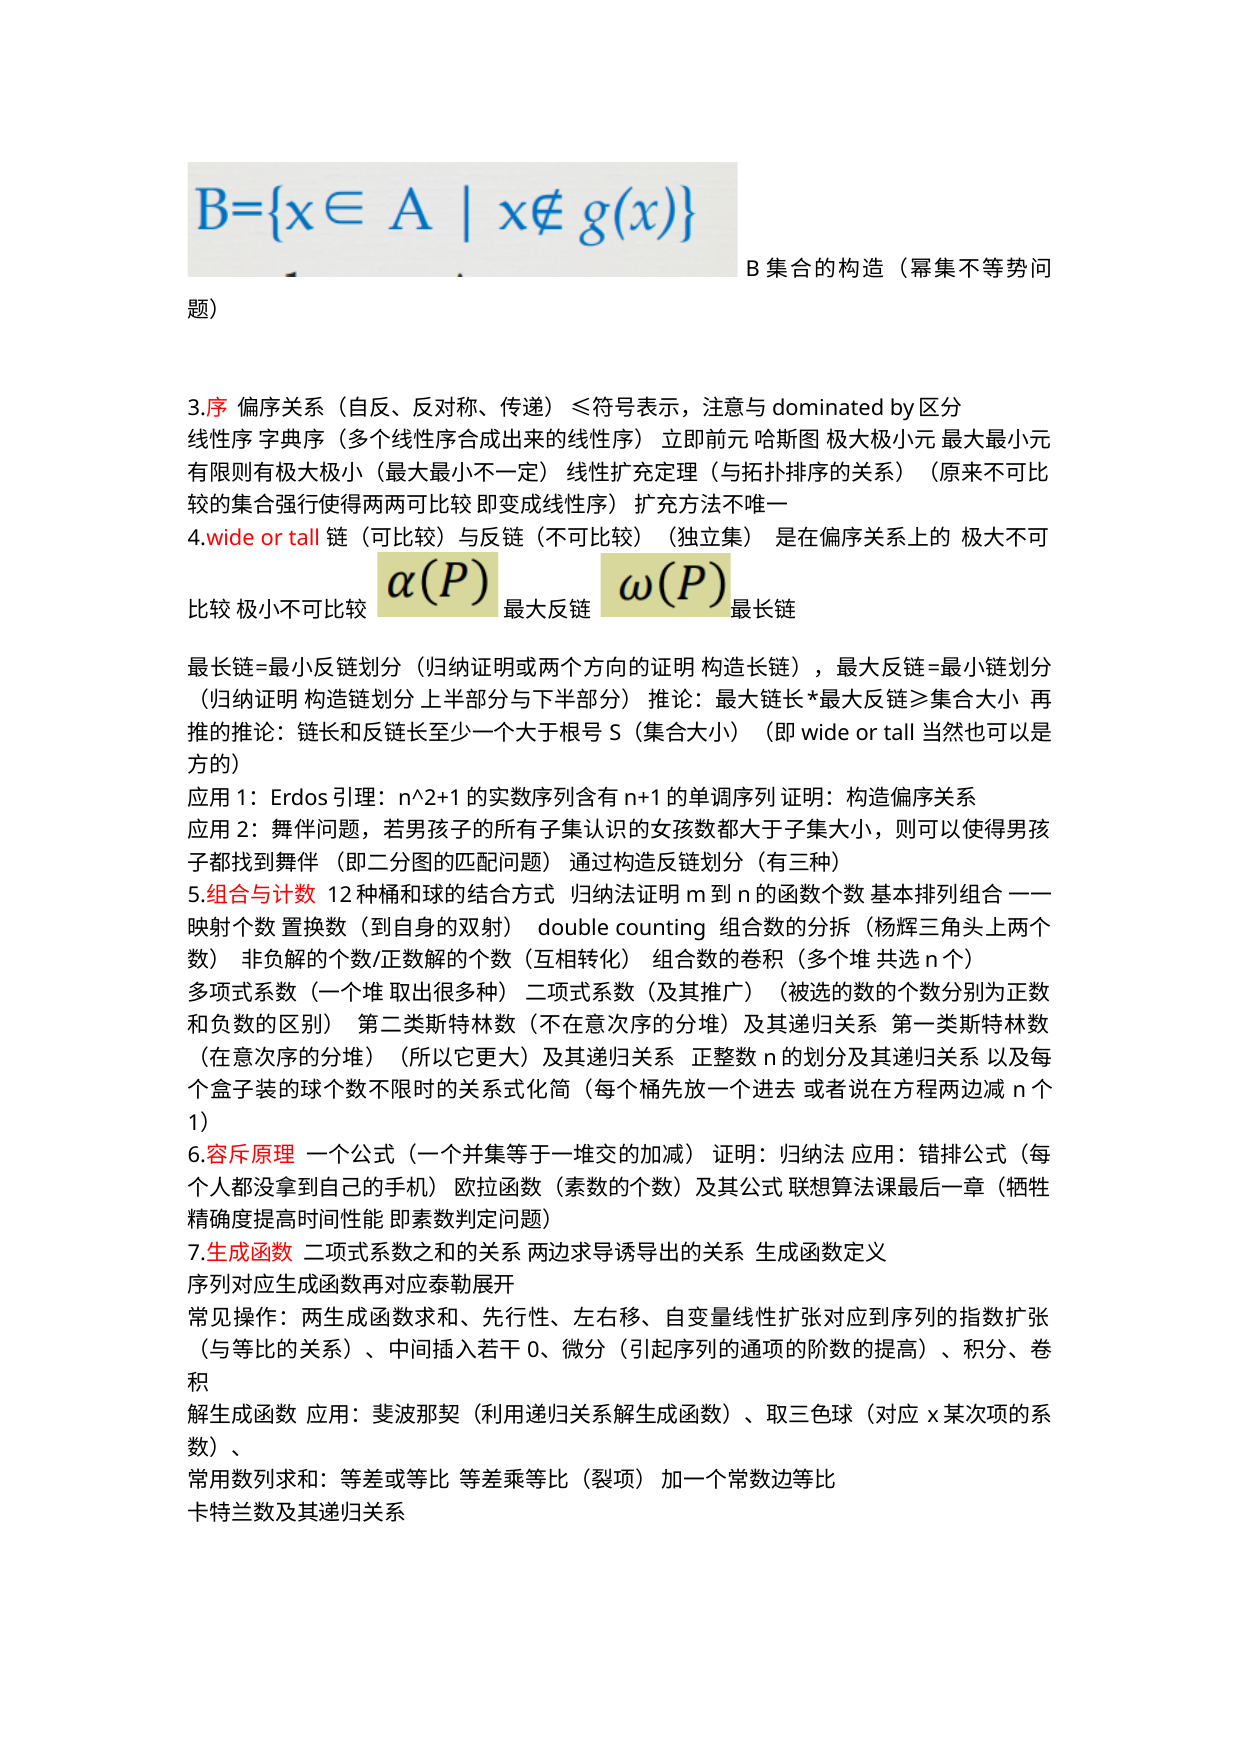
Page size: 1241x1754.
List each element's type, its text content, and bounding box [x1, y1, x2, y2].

text 6.容斥原理 一个公式（一个并集等于一堆交的加减） 证明：归纳法 应用：错排公式（每个人都没拿到自己的手机） 欧拉函数（素数的个数）及其公式 联想算法课最后一章（牺牲精确度提高时间性能 即素数判定问题） [187, 1137, 1053, 1234]
text 最长链=最小反链划分（归纳证明或两个方向的证明 构造长链），最大反链=最小链划分（归纳证明 构造链划分 上半部分与下半部分） 推论：最大链长*最大反链≥集合大小 再推的推论：链长和反链长至少一个大于根号S（集合大小）（即wide or tall 当然也可以是方的） [187, 649, 1053, 779]
text 4.wide or tall 链（可比较）与反链（不可比较）（独立集） 是在偏序关系上的 极大不可比较 极小不可比较 最大反链 最长链 [187, 519, 1053, 649]
text 卡特兰数及其递归关系 [187, 1494, 1053, 1527]
picture [187, 162, 738, 277]
text 常用数列求和：等差或等比 等差乘等比（裂项） 加一个常数边等比 [187, 1462, 1053, 1494]
text 3.序 偏序关系（自反、反对称、传递） ≤符号表示，注意与dominated by区分 [187, 389, 1053, 422]
picture [377, 552, 499, 617]
text 常见操作：两生成函数求和、先行性、左右移、自变量线性扩张对应到序列的指数扩张（与等比的关系）、中间插入若干0、微分（引起序列的通项的阶数的提高）、积分、卷积 [187, 1299, 1053, 1397]
text 序列对应生成函数再对应泰勒展开 [187, 1267, 1053, 1299]
text 5.组合与计数 12种桶和球的结合方式 归纳法证明m到n的函数个数 基本排列组合 一一映射个数 置换数（到自身的双射） double counting 组合数的分拆（杨辉三角头上两个数） 非负解的个数/正数解的个数（互相转化） 组合数的卷积（多个堆 共选n个） [187, 877, 1053, 974]
picture [600, 553, 731, 617]
text 应用2：舞伴问题，若男孩子的所有子集认识的女孩数都大于子集大小，则可以使得男孩子都找到舞伴 （即二分图的匹配问题） 通过构造反链划分（有三种） [187, 812, 1053, 877]
text 7.生成函数 二项式系数之和的关系 两边求导诱导出的关系 生成函数定义 [187, 1234, 1053, 1267]
text 多项式系数（一个堆 取出很多种） 二项式系数（及其推广）（被选的数的个数分别为正数和负数的区别） 第二类斯特林数（不在意次序的分堆）及其递归关系 第一类斯特林数（在意次序的分堆）（所以它更大）及其递归关系 正整数n的划分及其递归关系 以及每个盒子装的球个数不限时的关系式化简（每个桶先放一个进去 或者说在方程两边减n个1） [187, 974, 1053, 1137]
text 应用1：Erdos引理：n^2+1的实数序列含有n+1的单调序列 证明：构造偏序关系 [187, 779, 1053, 812]
text 线性序 字典序（多个线性序合成出来的线性序） 立即前元 哈斯图 极大极小元 最大最小元 有限则有极大极小（最大最小不一定） 线性扩充定理（与拓扑排序的关系）（原来不可比较的集合强行使得两两可比较 即变成线性序） 扩充方法不唯一 [187, 422, 1053, 519]
text 解生成函数 应用：斐波那契（利用递归关系解生成函数）、取三色球（对应x某次项的系数）、 [187, 1397, 1053, 1462]
